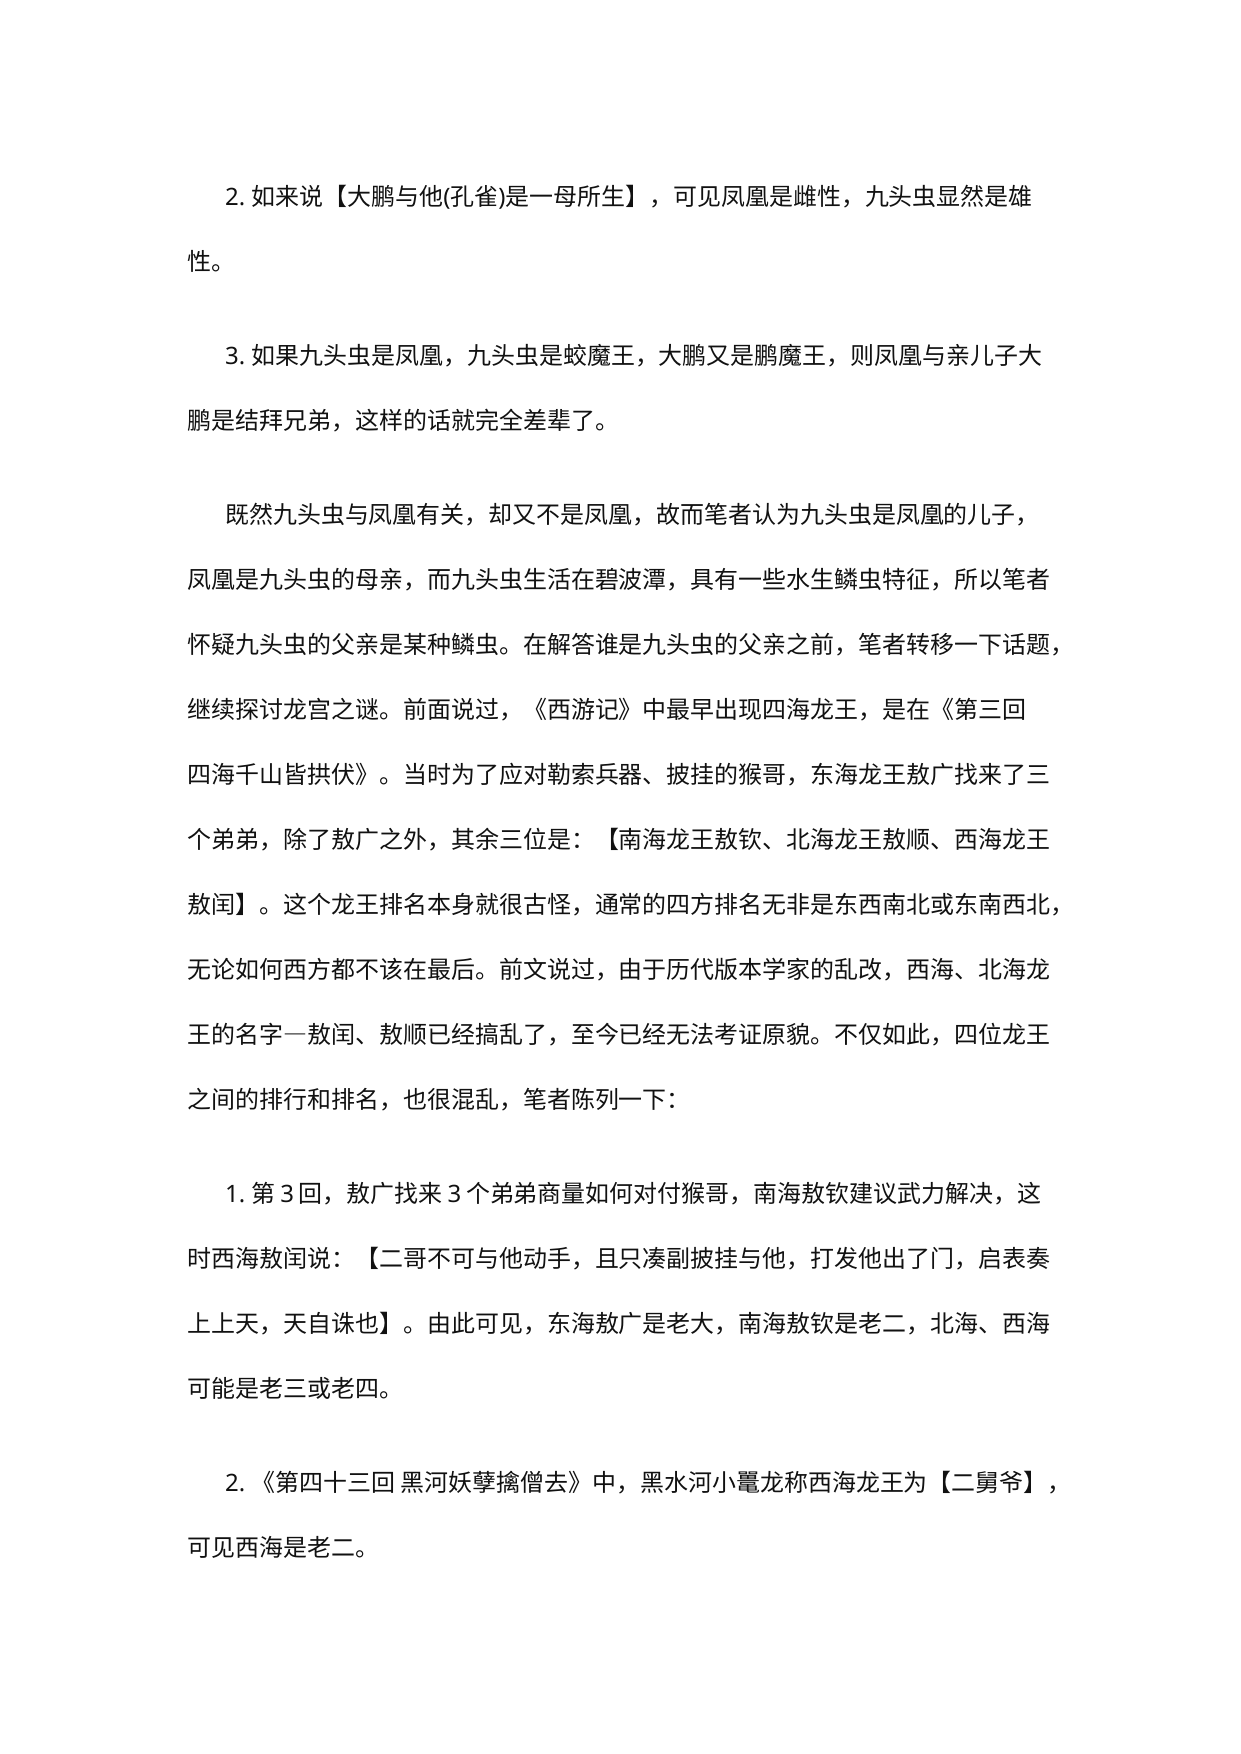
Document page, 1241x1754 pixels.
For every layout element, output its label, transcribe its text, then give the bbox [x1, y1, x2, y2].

text 1. 第3回，敖广找来3个弟弟商量如何对付猴哥，南海敖钦建议武力解决，这时西海敖闰说：【二哥不可与他动手，且只凑副披挂与他，打发他出了门，启表奏上上天，天自诛也】。由此可见，东海敖广是老大，南海敖钦是老二，北海、西海可能是老三或老四。 [187, 1159, 1053, 1419]
text 2. 《第四十三回 黑河妖孽擒僧去》中，黑水河小鼍龙称西海龙王为【二舅爷】，可见西海是老二。 [187, 1449, 1053, 1579]
text 2. 如来说【大鹏与他(孔雀)是一母所生】，可见凤凰是雌性，九头虫显然是雄性。 [187, 162, 1053, 292]
text 3. 如果九头虫是凤凰，九头虫是蛟魔王，大鹏又是鹏魔王，则凤凰与亲儿子大鹏是结拜兄弟，这样的话就完全差辈了。 [187, 321, 1053, 451]
text 既然九头虫与凤凰有关，却又不是凤凰，故而笔者认为九头虫是凤凰的儿子，凤凰是九头虫的母亲，而九头虫生活在碧波潭，具有一些水生鳞虫特征，所以笔者怀疑九头虫的父亲是某种鳞虫。在解答谁是九头虫的父亲之前，笔者转移一下话题，继续探讨龙宫之谜。前面说过，《西游记》中最早出现四海龙王，是在《第三回 四海千山皆拱伏》。当时为了应对勒索兵器、披挂的猴哥，东海龙王敖广找来了三个弟弟，除了敖广之外，其余三位是：【南海龙王敖钦、北海龙王敖顺、西海龙王敖闰】。这个龙王排名本身就很古怪，通常的四方排名无非是东西南北或东南西北，无论如何西方都不该在最后。前文说过，由于历代版本学家的乱改，西海、北海龙王的名字—敖闰、敖顺已经搞乱了，至今已经无法考证原貌。不仅如此，四位龙王之间的排行和排名，也很混乱，笔者陈列一下： [187, 480, 1053, 1130]
